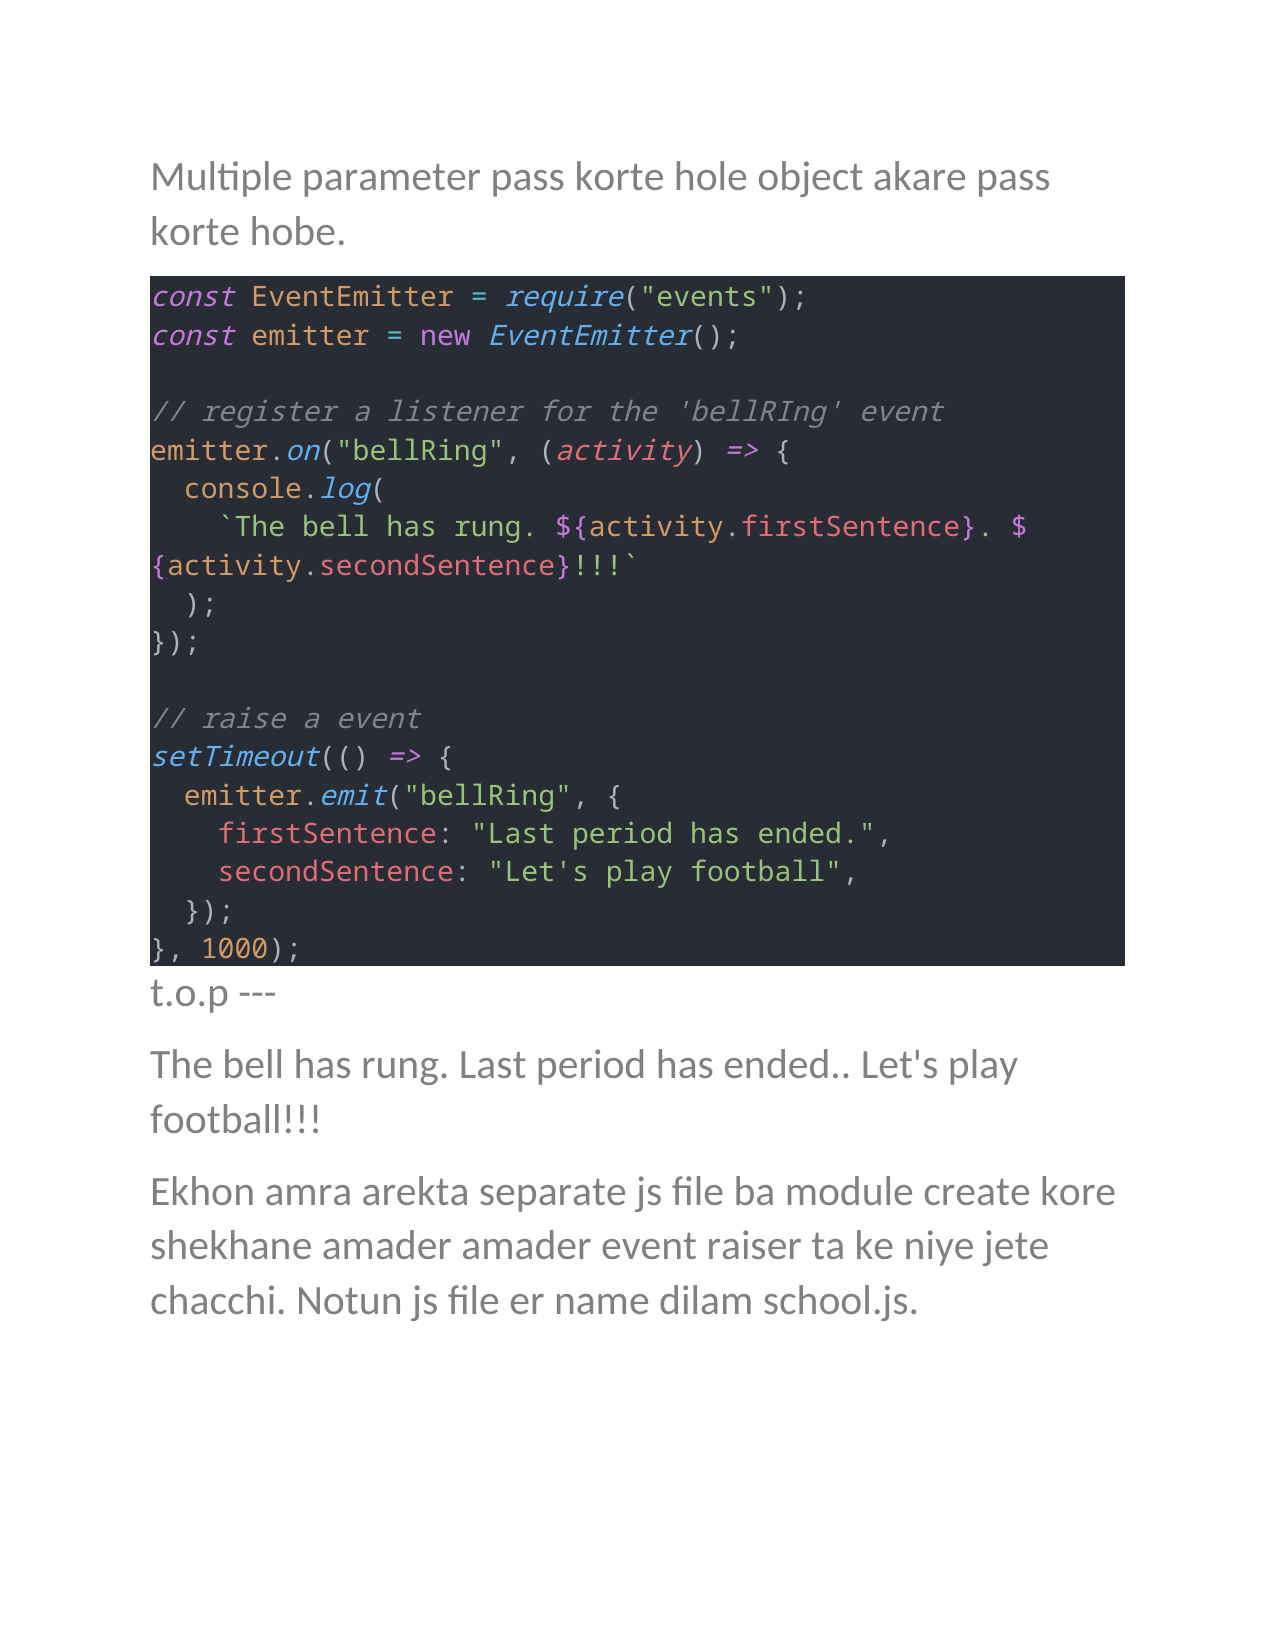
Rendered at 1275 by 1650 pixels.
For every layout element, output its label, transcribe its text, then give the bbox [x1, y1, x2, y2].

text // register a listener for the 'bellRIng' event [150, 391, 1125, 430]
text console.log( [150, 468, 1125, 506]
text firstSentence: "Last period has ended.", [150, 813, 1125, 851]
text Ekhon amra arekta separate js file ba module create kore shekhane amader amader event raiser ta ke niye jete chacchi. Notun js file er name dilam school.js. [150, 1164, 1125, 1325]
text setTimeout(() => { [150, 736, 1125, 775]
text }, 1000); [150, 928, 1125, 966]
text secondSentence: "Let's play football", [150, 851, 1125, 890]
text emitter.on("bellRing", (activity) => { [150, 430, 1125, 468]
text }); [150, 890, 1125, 928]
text }); [150, 621, 1125, 660]
text ); [150, 583, 1125, 621]
text const EventEmitter = require("events"); [150, 276, 1125, 315]
text const emitter = new EventEmitter(); [150, 315, 1125, 353]
text The bell has rung. Last period has ended.. Let's play football!!! [150, 1038, 1125, 1144]
text `The bell has rung. ${activity.firstSentence}. ${activity.secondSentence}!!!` [150, 506, 1125, 583]
text emitter.emit("bellRing", { [150, 775, 1125, 813]
text // raise a event [150, 698, 1125, 736]
text Multiple parameter pass korte hole object akare pass korte hobe. [150, 150, 1125, 256]
text t.o.p --- [150, 966, 1125, 1017]
